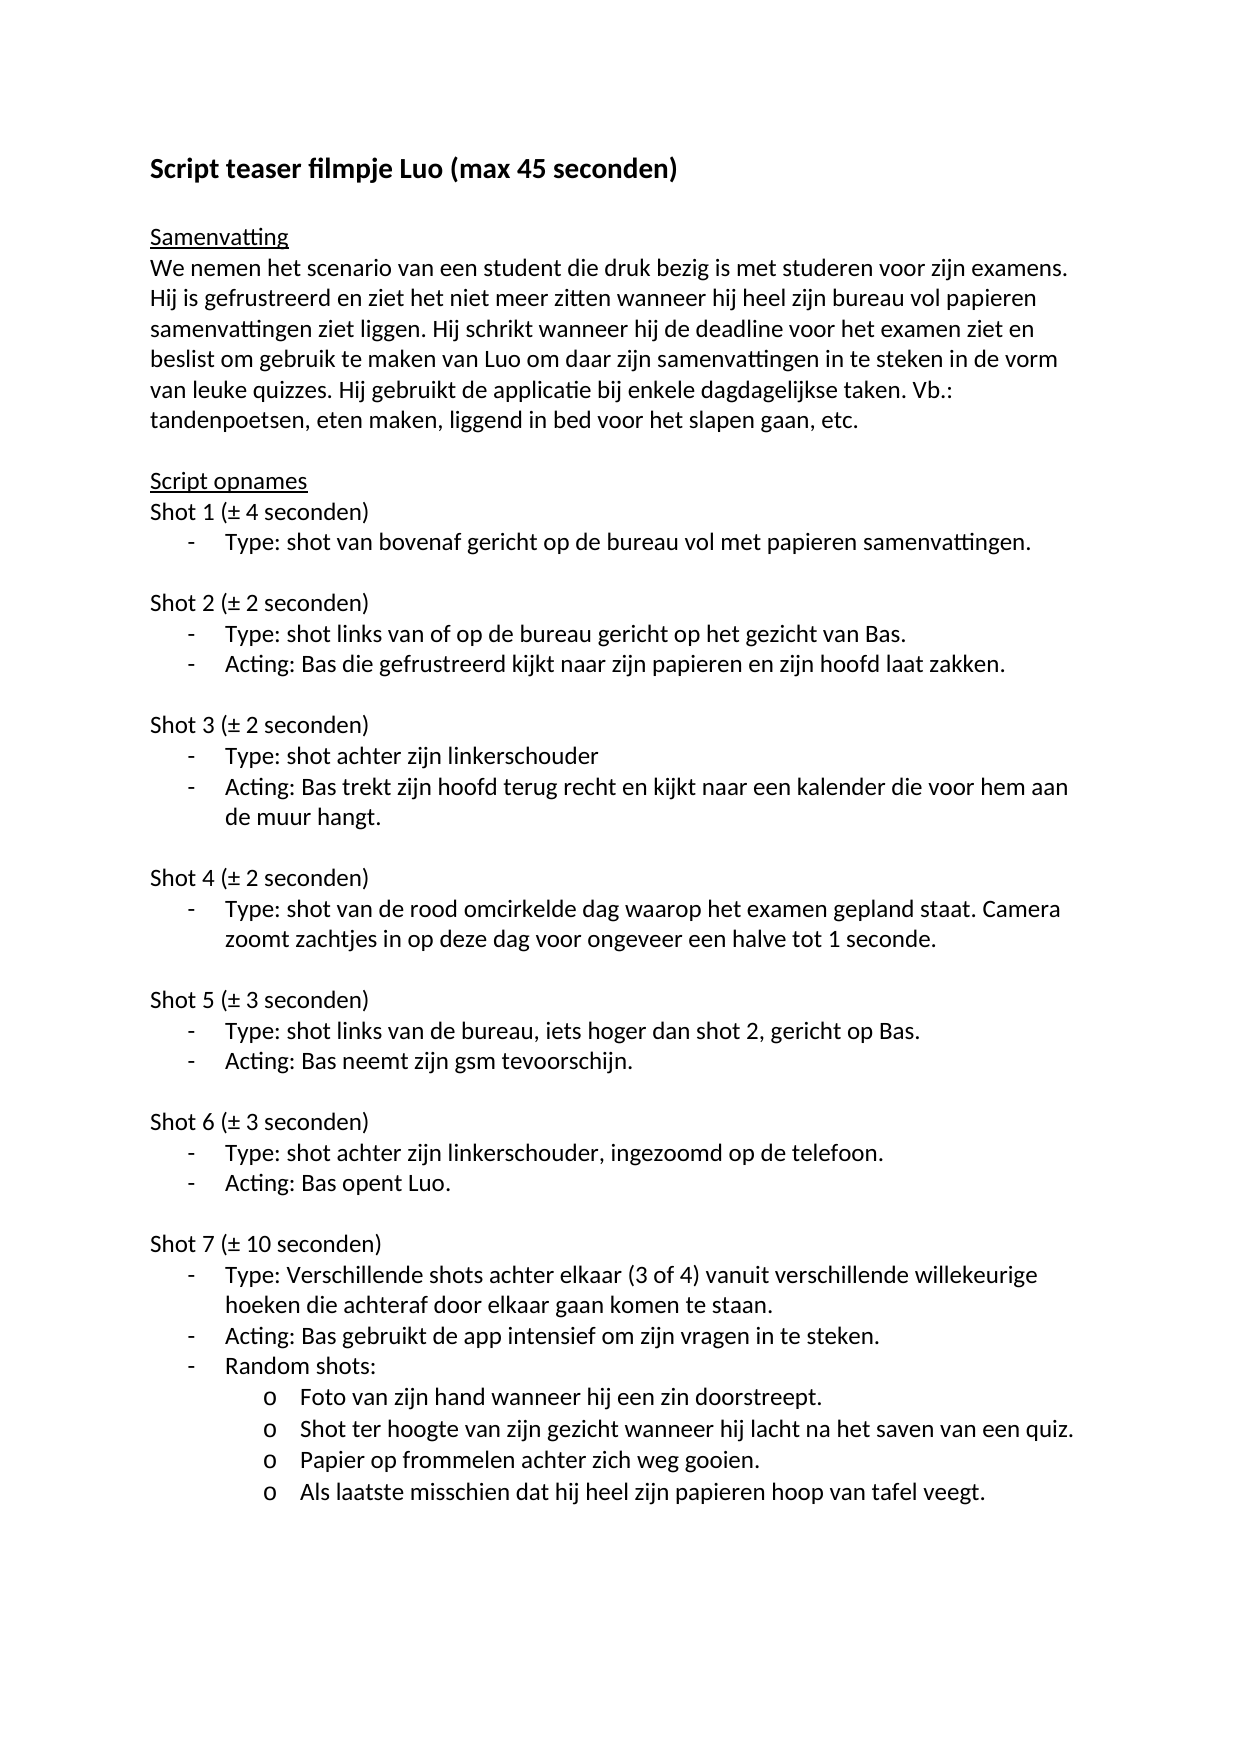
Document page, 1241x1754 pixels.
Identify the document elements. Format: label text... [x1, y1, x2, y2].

text Shot 2 (± 2 seconden) [150, 587, 1090, 618]
list Type: shot van bovenaf gericht op de bureau vol met papieren samenvattingen. [187, 526, 1090, 557]
text Shot 4 (± 2 seconden) [150, 862, 1090, 893]
list Acting: Bas trekt zijn hoofd terug recht en kijkt naar een kalender die voor hem aan de muur hangt. [187, 771, 1090, 832]
list Acting: Bas gebruikt de app intensief om zijn vragen in te steken. [187, 1320, 1090, 1351]
list Type: shot achter zijn linkerschouder, ingezoomd op de telefoon. [187, 1137, 1090, 1167]
list Acting: Bas neemt zijn gsm tevoorschijn. [187, 1045, 1090, 1076]
list Type: shot van de rood omcirkelde dag waarop het examen gepland staat. Camera zoomt zachtjes in op deze dag voor ongeveer een halve tot 1 seconde. [187, 893, 1090, 954]
text Samenvatting [150, 221, 1090, 252]
list Als laatste misschien dat hij heel zijn papieren hoop van tafel veegt. [262, 1476, 1090, 1508]
list Type: shot links van of op de bureau gericht op het gezicht van Bas. [187, 618, 1090, 648]
text Shot 3 (± 2 seconden) [150, 709, 1090, 740]
list Type: shot links van de bureau, iets hoger dan shot 2, gericht op Bas. [187, 1015, 1090, 1045]
text Shot 7 (± 10 seconden) [150, 1228, 1090, 1259]
list Foto van zijn hand wanneer hij een zin doorstreept. [262, 1381, 1090, 1413]
list Random shots: [187, 1351, 1090, 1381]
text Script teaser filmpje Luo (max 45 seconden) [150, 150, 1090, 186]
list Acting: Bas die gefrustreerd kijkt naar zijn papieren en zijn hoofd laat zakken. [187, 648, 1090, 679]
list Type: shot achter zijn linkerschouder [187, 740, 1090, 771]
text Script opnames [150, 465, 1090, 496]
list Shot ter hoogte van zijn gezicht wanneer hij lacht na het saven van een quiz. [262, 1413, 1090, 1444]
list Type: Verschillende shots achter elkaar (3 of 4) vanuit verschillende willekeurige hoeken die achteraf door elkaar gaan komen te staan. [187, 1259, 1090, 1320]
list Papier op frommelen achter zich weg gooien. [262, 1444, 1090, 1476]
list Acting: Bas opent Luo. [187, 1167, 1090, 1198]
text We nemen het scenario van een student die druk bezig is met studeren voor zijn examens. Hij is gefrustreerd en ziet het niet meer zitten wanneer hij heel zijn bureau vol papieren samenvattingen ziet liggen. Hij schrikt wanneer hij de deadline voor het examen ziet en beslist om gebruik te maken van Luo om daar zijn samenvattingen in te steken in de vorm van leuke quizzes. Hij gebruikt de applicatie bij enkele dagdagelijkse taken. Vb.: tandenpoetsen, eten maken, liggend in bed voor het slapen gaan, etc. [150, 252, 1090, 435]
text Shot 6 (± 3 seconden) [150, 1106, 1090, 1137]
text Shot 5 (± 3 seconden) [150, 984, 1090, 1015]
text Shot 1 (± 4 seconden) [150, 496, 1090, 526]
